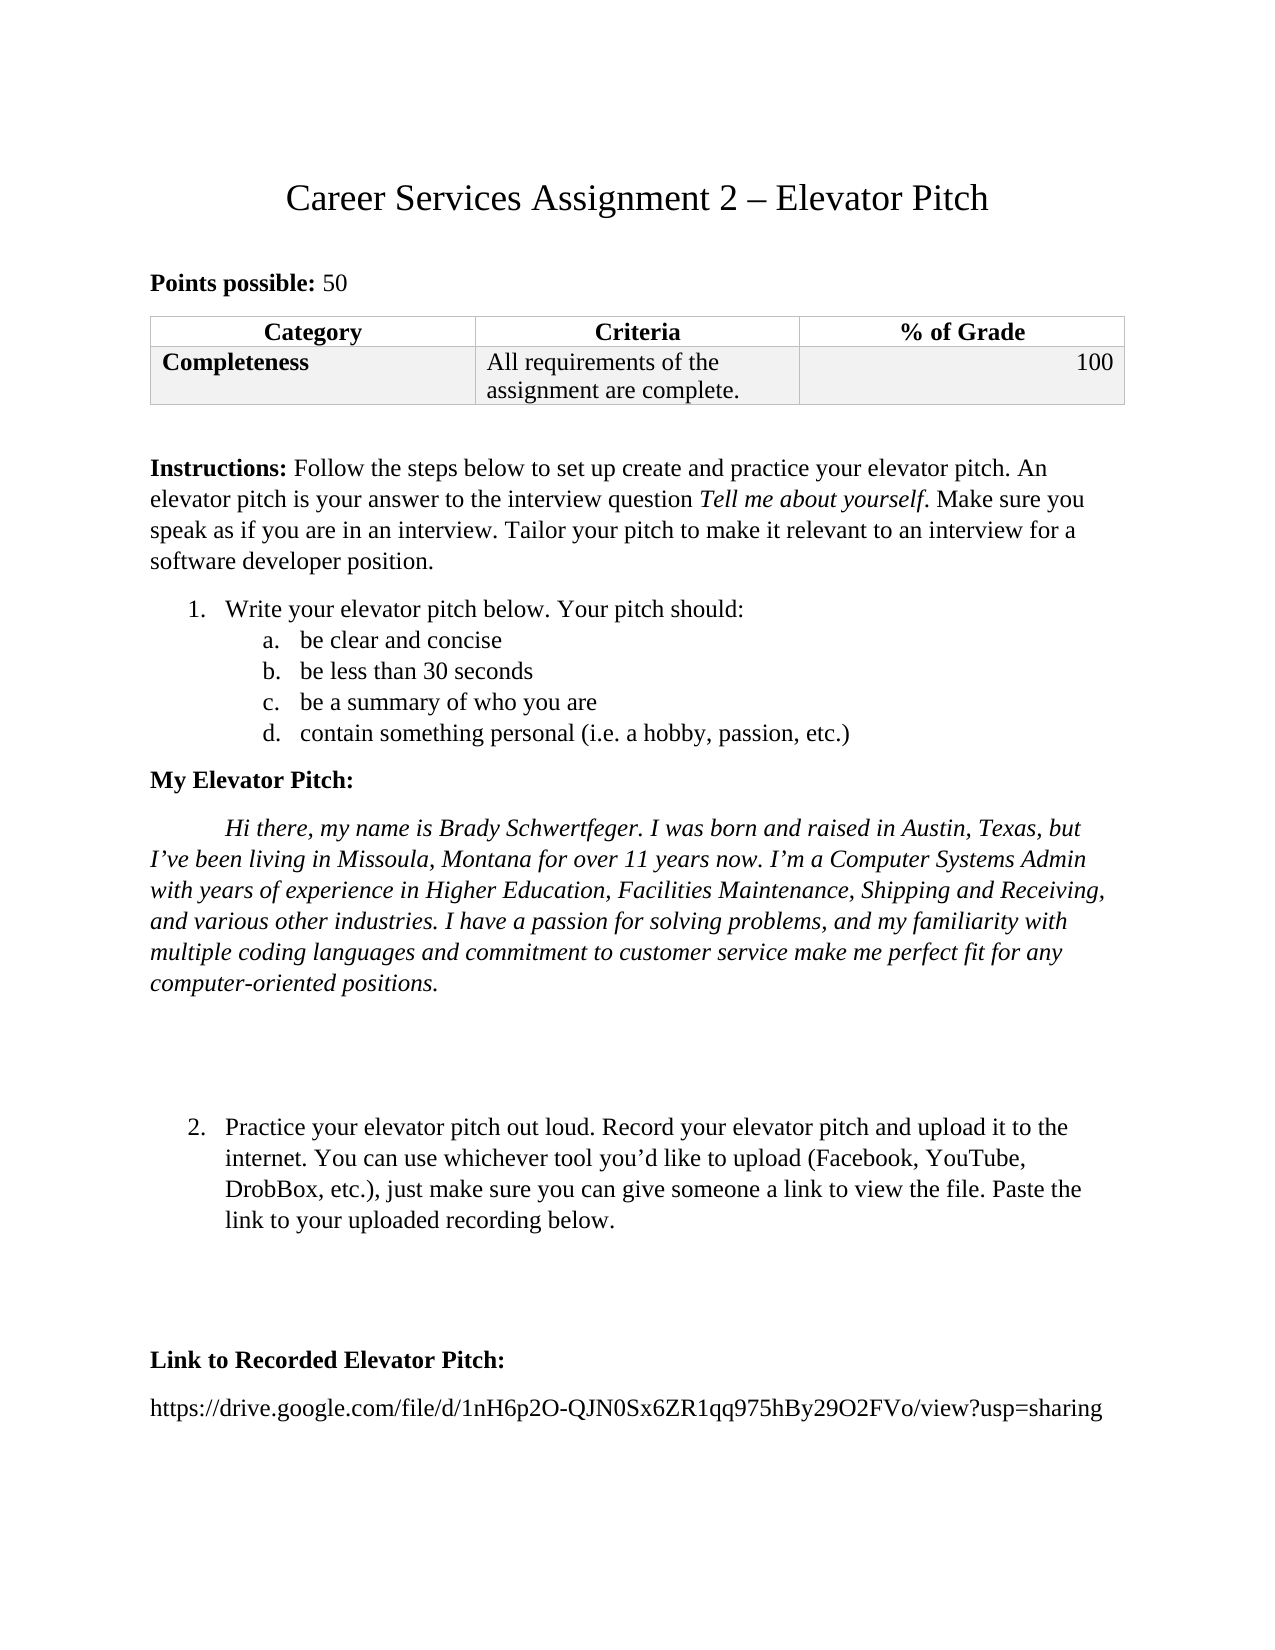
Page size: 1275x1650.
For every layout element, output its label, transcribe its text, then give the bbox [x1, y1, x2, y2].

text My Elevator Pitch: [150, 766, 1125, 794]
table_header Category [151, 317, 475, 346]
text Points possible: 50 [150, 268, 1125, 297]
text Instructions: Follow the steps below to set up create and practice your elevator pitch. An elevator pitch is your answer to the interview question Tell me about yourself. Make sure you speak as if you are in an interview. Tailor your pitch to make it relevant to an interview for a software developer position. [150, 453, 1125, 575]
table_header % of Grade [800, 317, 1124, 346]
table_header Criteria [476, 317, 799, 346]
list Write your elevator pitch below. Your pitch should: [187, 594, 1125, 622]
list Practice your elevator pitch out loud. Record your elevator pitch and upload it to the internet. You can use whichever tool you’d like to upload (Facebook, YouTube, DrobBox, etc.), just make sure you can give someone a link to view the file. Paste the link to your uploaded recording below. [187, 1112, 1125, 1233]
list be less than 30 seconds [262, 656, 1125, 684]
text Link to Recorded Elevator Pitch: [150, 1346, 1125, 1374]
text https://drive.google.com/file/d/1nH6p2O-QJN0Sx6ZR1qq975hBy29O2FVo/view?usp=sharing [150, 1393, 1125, 1422]
text Hi there, my name is Brady Schwertfeger. I was born and raised in Austin, Texas, but I’ve been living in Missoula, Montana for over 11 years now. I’m a Computer Systems Admin with years of experience in Higher Education, Facilities Maintenance, Shipping and Receiving, and various other industries. I have a passion for solving problems, and my familiarity with multiple coding languages and commitment to customer service make me perfect fit for any computer-oriented positions. [150, 813, 1125, 997]
list be clear and concise [262, 625, 1125, 653]
table_cell Completeness [151, 347, 475, 404]
table_cell 100 [800, 347, 1124, 404]
subtitle Career Services Assignment 2 – Elevator Pitch [150, 175, 1125, 265]
table_cell All requirements of the assignment are complete. [476, 347, 799, 404]
list be a summary of who you are [262, 687, 1125, 716]
list contain something personal (i.e. a hobby, passion, etc.) [262, 718, 1125, 747]
